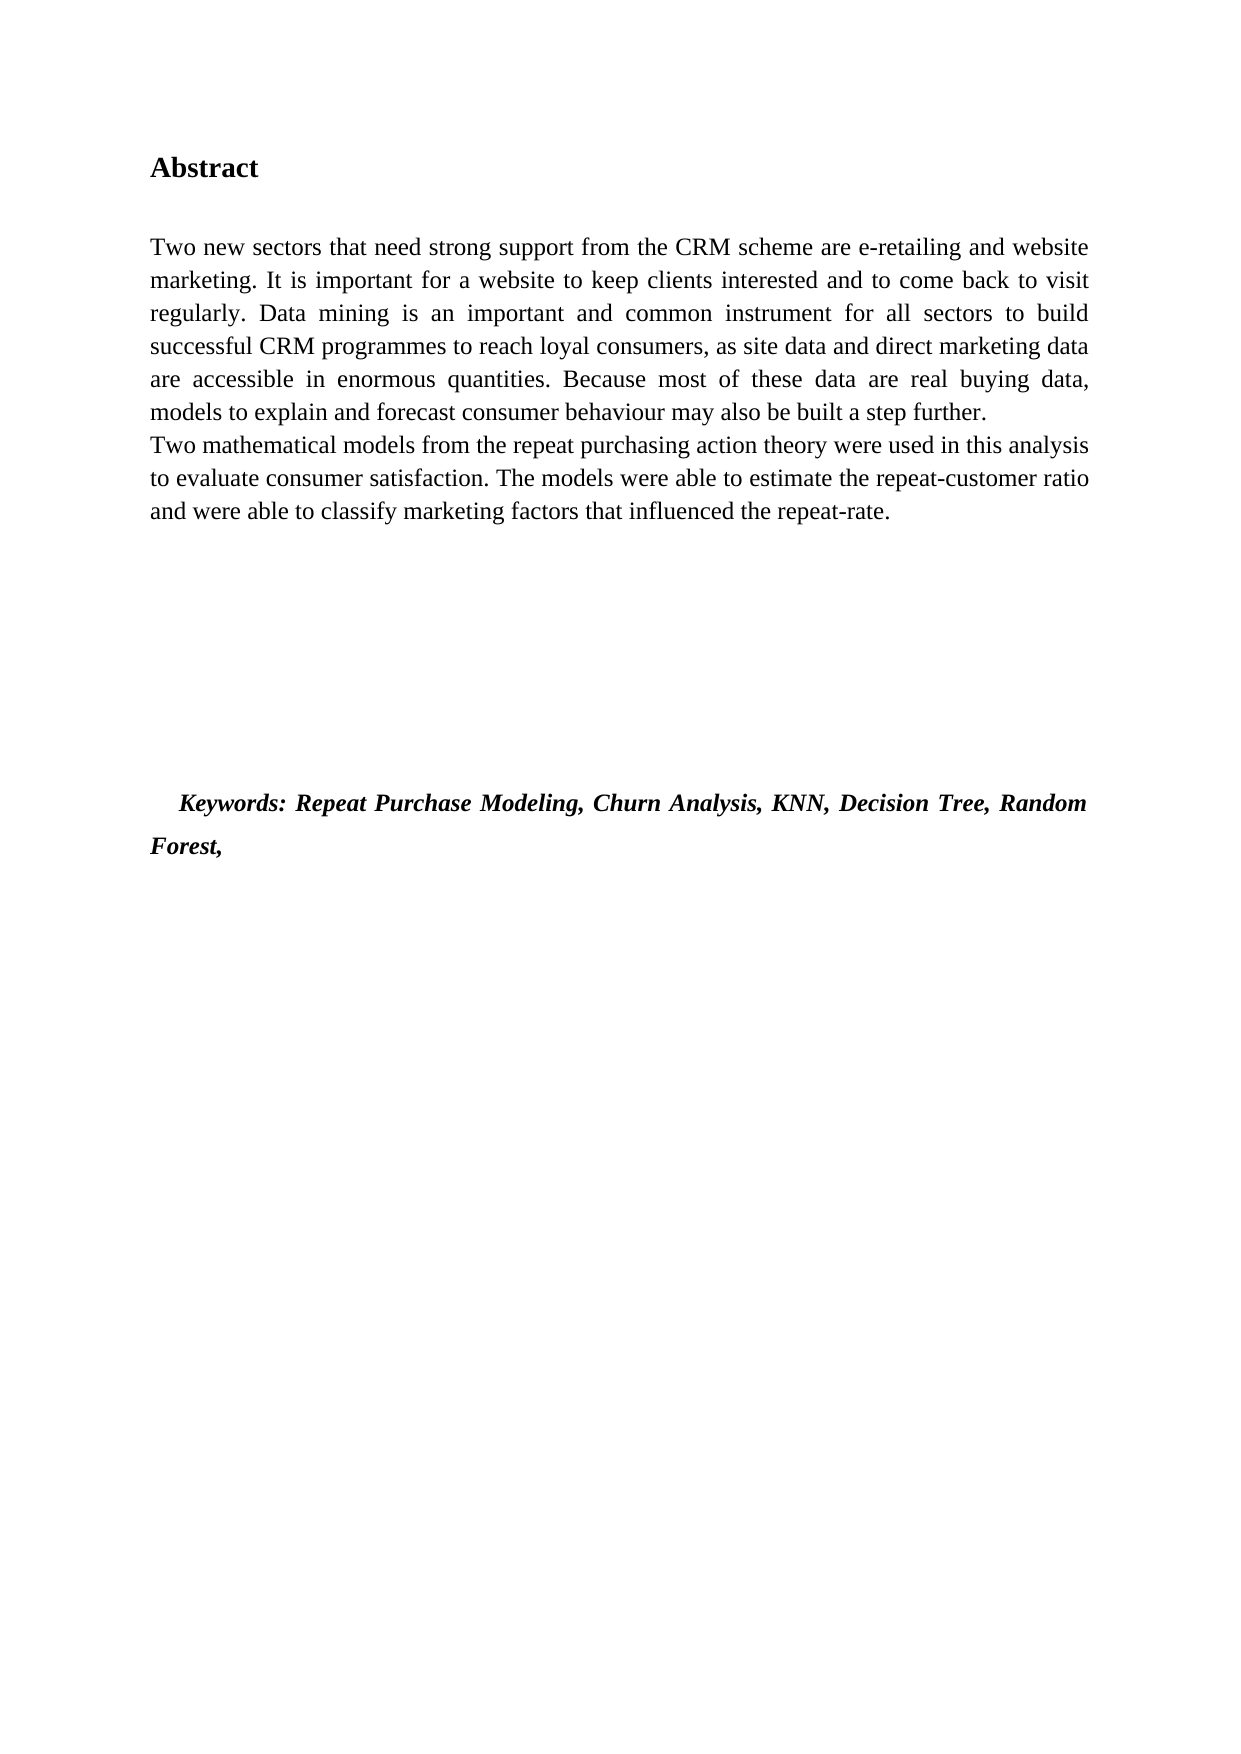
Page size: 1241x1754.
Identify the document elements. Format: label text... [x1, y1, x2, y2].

text Keywords: Repeat Purchase Modeling, Churn Analysis, KNN, Decision Tree, Random Forest, [150, 788, 1090, 859]
subtitle Abstract [150, 150, 1102, 183]
text Two new sectors that need strong support from the CRM scheme are e-retailing and website marketing. It is important for a website to keep clients interested and to come back to visit regularly. Data mining is an important and common instrument for all sectors to build successful CRM programmes to reach loyal consumers, as site data and direct marketing data are accessible in enormous quantities. Because most of these data are real buying data, models to explain and forecast consumer behaviour may also be built a step further. [150, 232, 1090, 426]
text Two mathematical models from the repeat purchasing action theory were used in this analysis to evaluate consumer satisfaction. The models were able to estimate the repeat-customer ratio and were able to classify marketing factors that influenced the repeat-rate. [150, 430, 1090, 524]
